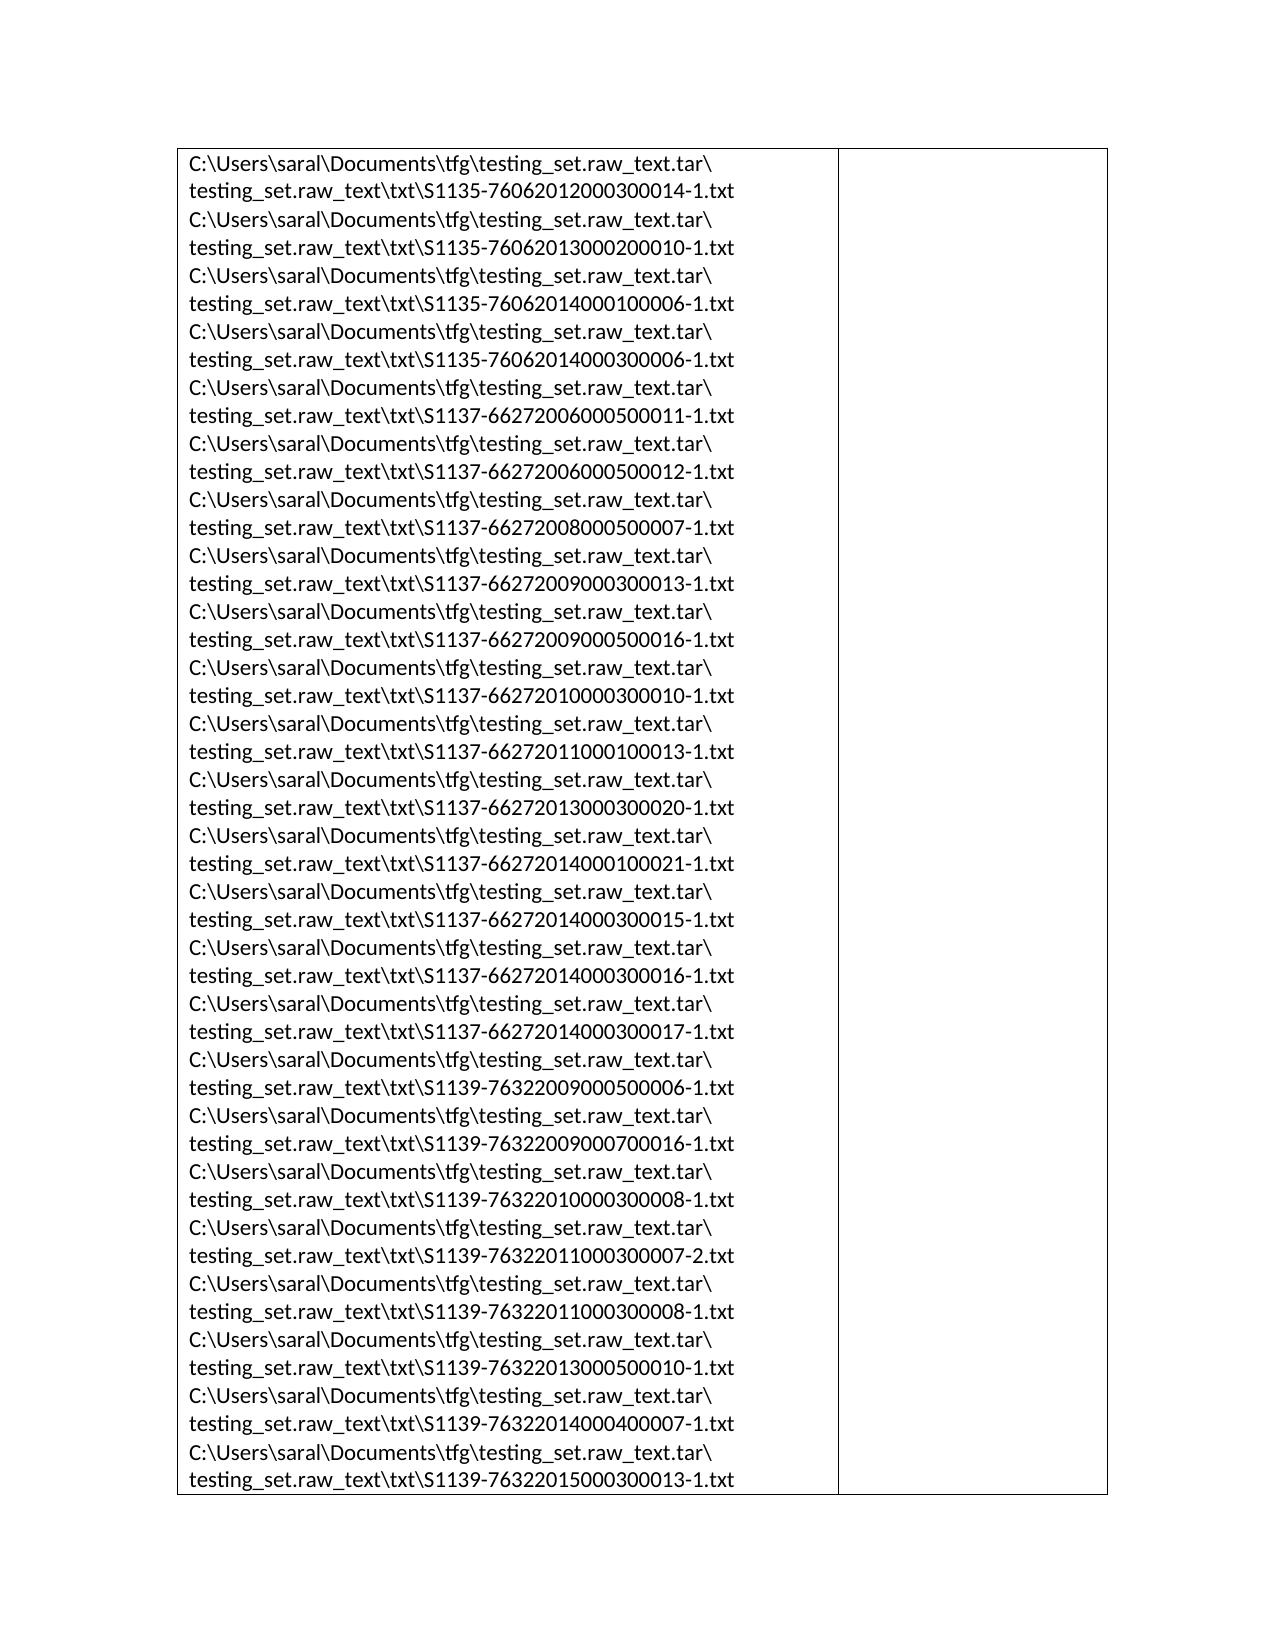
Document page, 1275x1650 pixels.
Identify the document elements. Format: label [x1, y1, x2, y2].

table_cell [178, 149, 838, 1494]
table_cell [839, 149, 1107, 1494]
